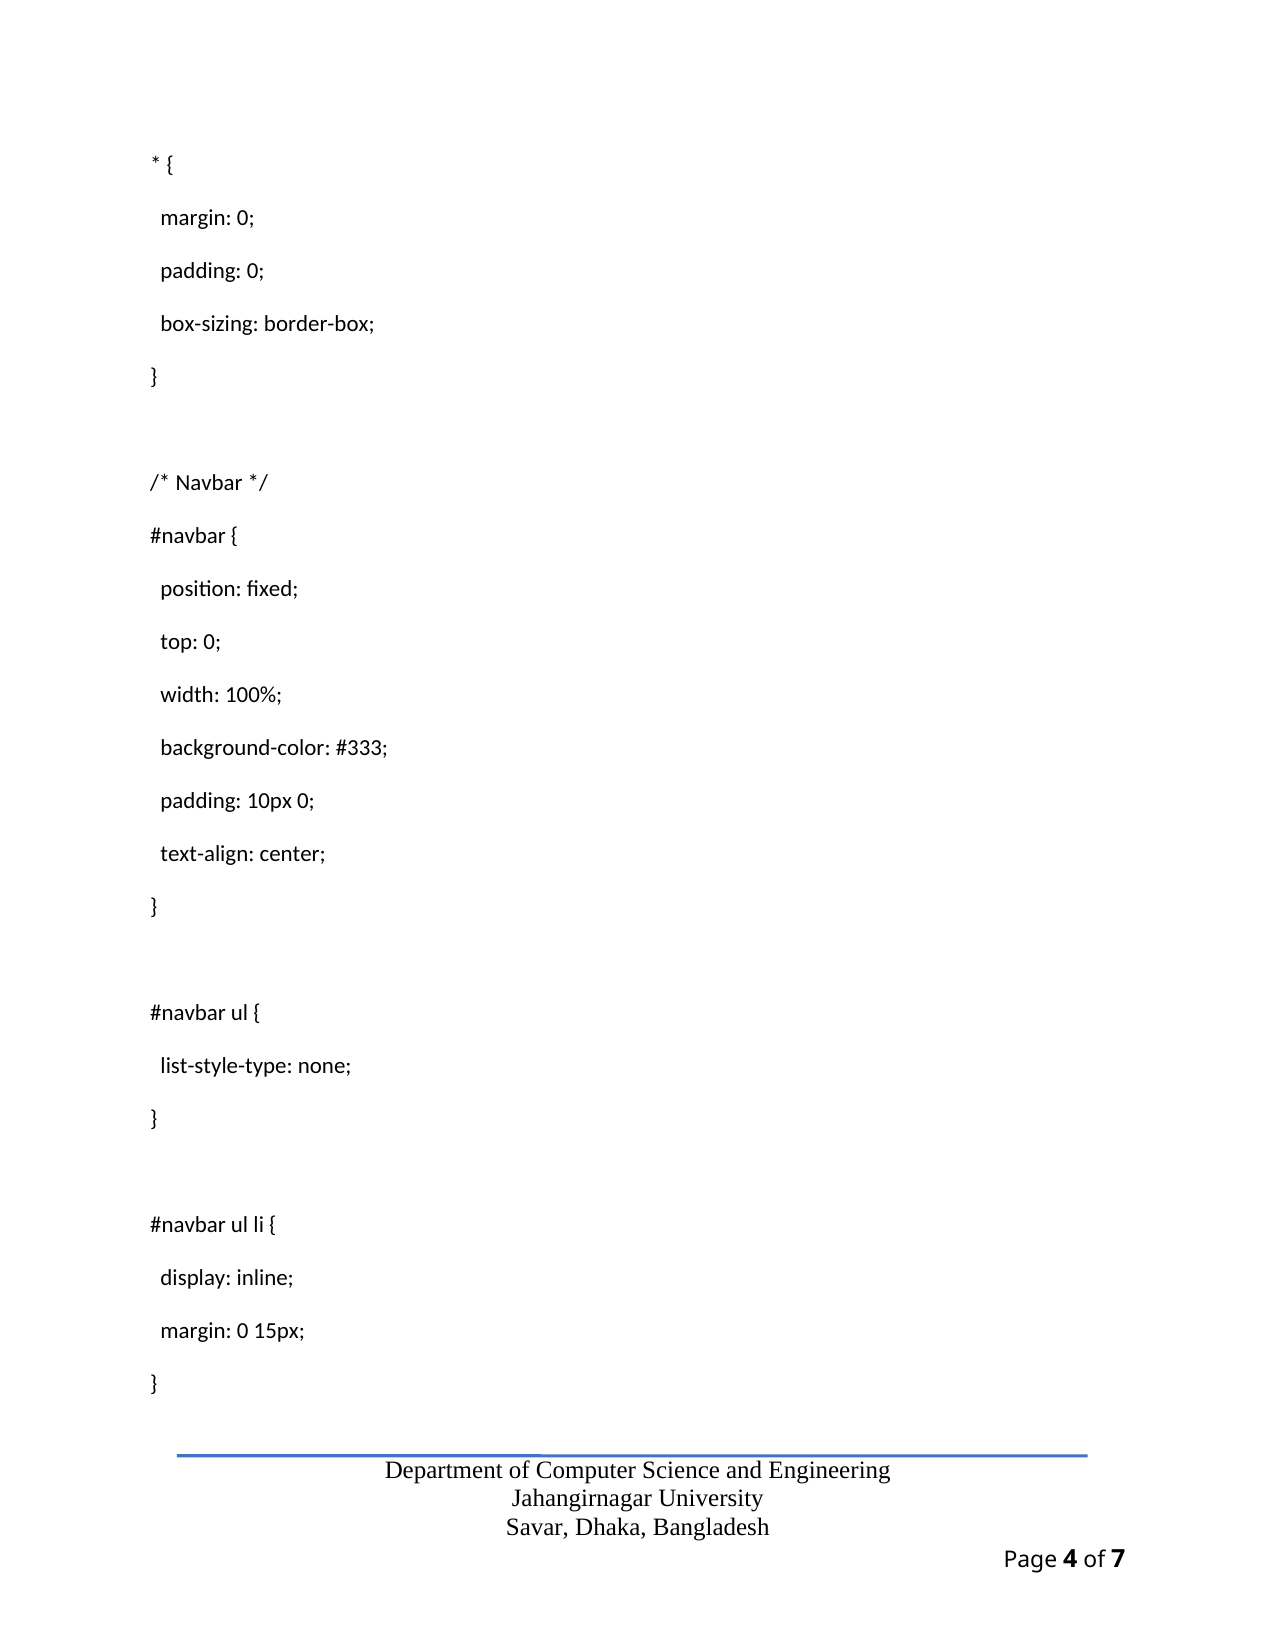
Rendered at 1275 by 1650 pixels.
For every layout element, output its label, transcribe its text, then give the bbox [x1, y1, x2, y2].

text } [150, 1369, 1125, 1397]
text /* Navbar */ [150, 468, 1125, 496]
text position: fixed; [150, 574, 1125, 602]
text background-color: #333; [150, 733, 1125, 761]
text margin: 0 15px; [150, 1316, 1125, 1344]
text margin: 0; [150, 203, 1125, 231]
text } [150, 892, 1125, 920]
text box-sizing: border-box; [150, 309, 1125, 337]
text * { [150, 150, 1125, 178]
text display: inline; [150, 1263, 1125, 1291]
text top: 0; [150, 627, 1125, 655]
text } [150, 1104, 1125, 1132]
text list-style-type: none; [150, 1051, 1125, 1079]
text text-align: center; [150, 839, 1125, 867]
text #navbar ul { [150, 998, 1125, 1026]
text } [150, 362, 1125, 390]
text #navbar { [150, 521, 1125, 549]
text width: 100%; [150, 680, 1125, 708]
text padding: 0; [150, 256, 1125, 284]
text #navbar ul li { [150, 1210, 1125, 1238]
text padding: 10px 0; [150, 786, 1125, 814]
